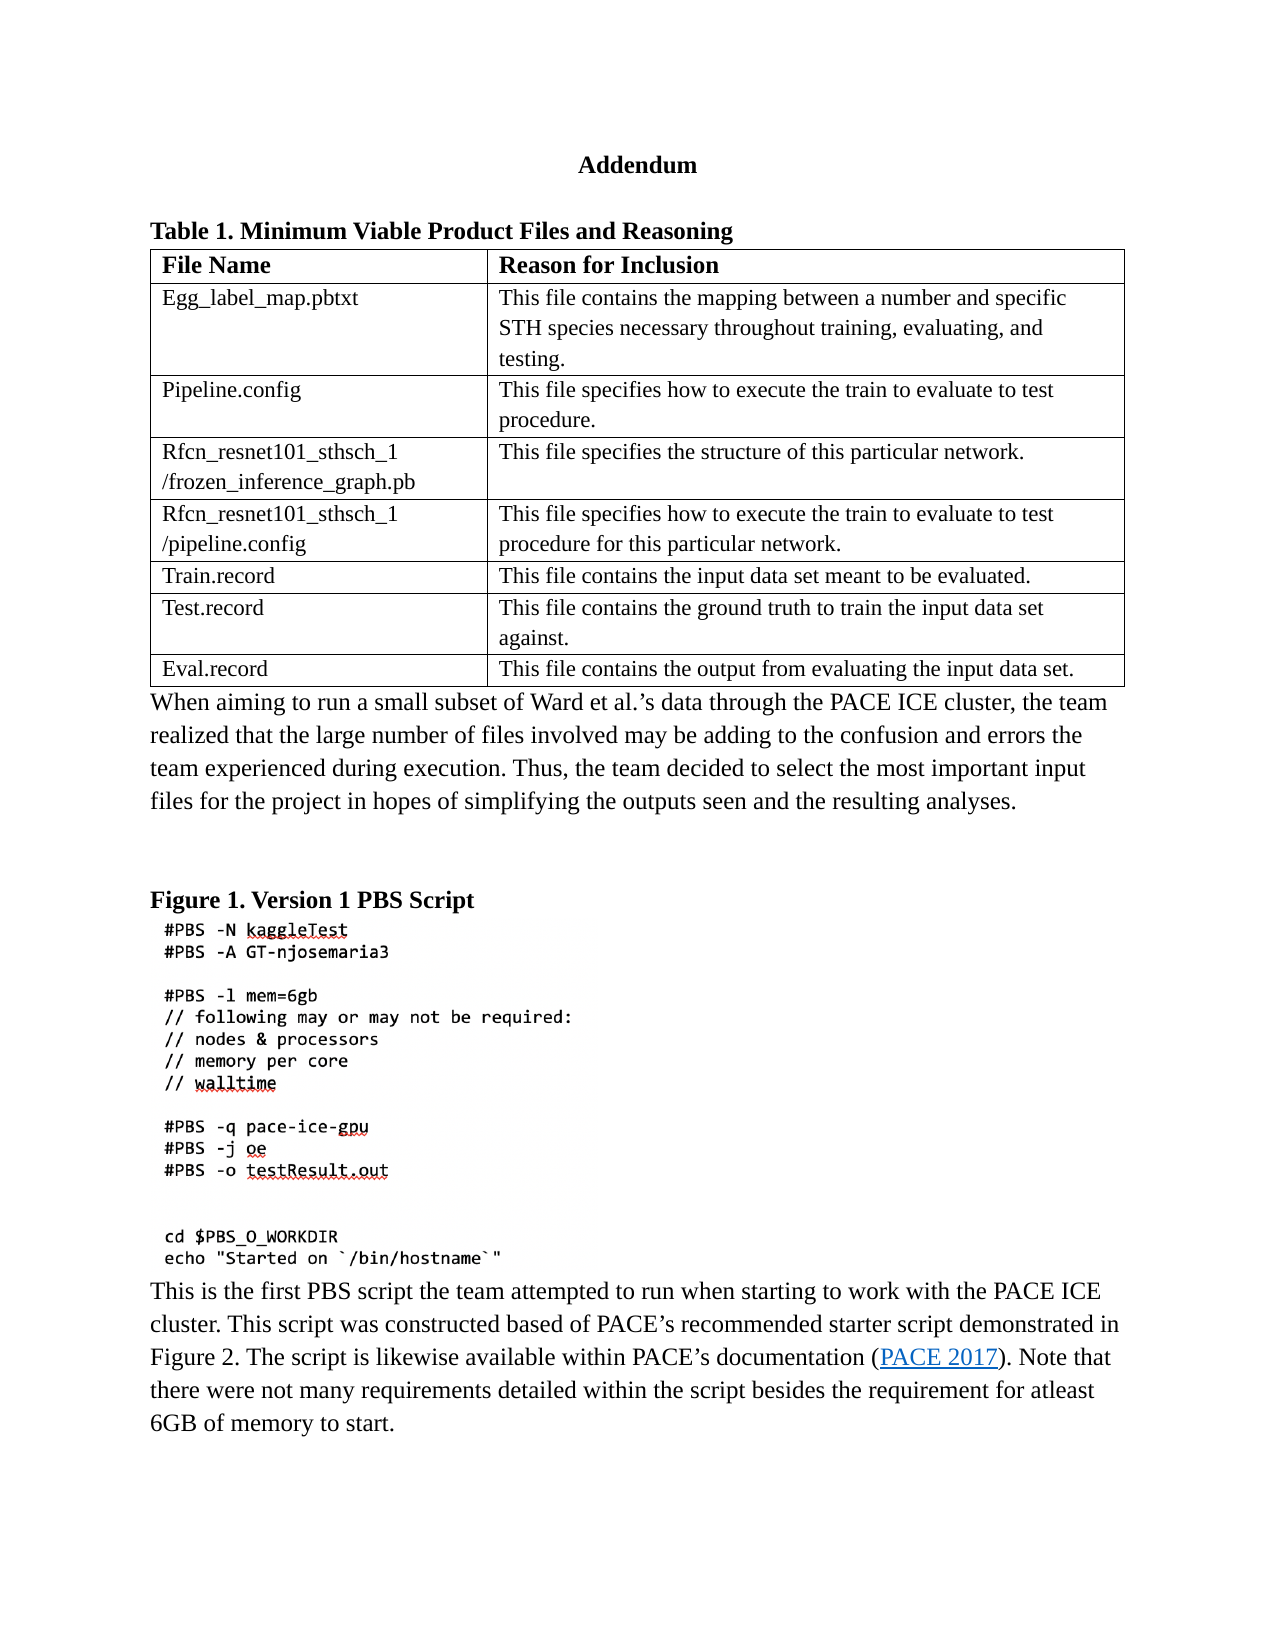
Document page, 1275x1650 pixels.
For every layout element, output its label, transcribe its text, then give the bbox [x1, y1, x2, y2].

table_header Reason for Inclusion [488, 250, 1124, 283]
text Addendum [150, 150, 1125, 179]
text Table 1. Minimum Viable Product Files and Reasoning [150, 216, 1125, 245]
table_cell Test.record [151, 594, 487, 654]
table_cell This file contains the ground truth to train the input data set against. [488, 594, 1124, 654]
table_header File Name [151, 250, 487, 283]
table_cell Train.record [151, 562, 487, 592]
table_cell Rfcn_resnet101_sthsch_1 /frozen_inference_graph.pb [151, 438, 487, 499]
table_cell This file specifies the structure of this particular network. [488, 438, 1124, 499]
table_cell This file specifies how to execute the train to evaluate to test procedure for this particular network. [488, 500, 1124, 561]
table_cell Rfcn_resnet101_sthsch_1 /pipeline.config [151, 500, 487, 561]
table_cell This file specifies how to execute the train to evaluate to test procedure. [488, 376, 1124, 437]
table_cell This file contains the input data set meant to be evaluated. [488, 562, 1124, 592]
table_cell This file contains the mapping between a number and specific STH species necessary throughout training, evaluating, and testing. [488, 284, 1124, 375]
text When aiming to run a small subset of Ward et al.’s data through the PACE ICE cluster, the team realized that the large number of files involved may be adding to the confusion and errors the team experienced during execution. Thus, the team decided to select the most important input files for the project in hopes of simplifying the outputs seen and the resulting analyses. [150, 687, 1125, 815]
table_cell This file contains the output from evaluating the input data set. [488, 655, 1124, 686]
table_cell Eval.record [151, 655, 487, 686]
table_cell Egg_label_map.pbtxt [151, 284, 487, 375]
picture [150, 918, 598, 1272]
text This is the first PBS script the team attempted to run when starting to work with the PACE ICE cluster. This script was constructed based of PACE’s recommended starter script demonstrated in Figure 2. The script is likewise available within PACE’s documentation (PACE 2017). Note that there were not many requirements detailed within the script besides the requirement for atleast 6GB of memory to start. [150, 1276, 1125, 1437]
text Figure 1. Version 1 PBS Script [150, 885, 1125, 914]
table_cell Pipeline.config [151, 376, 487, 437]
